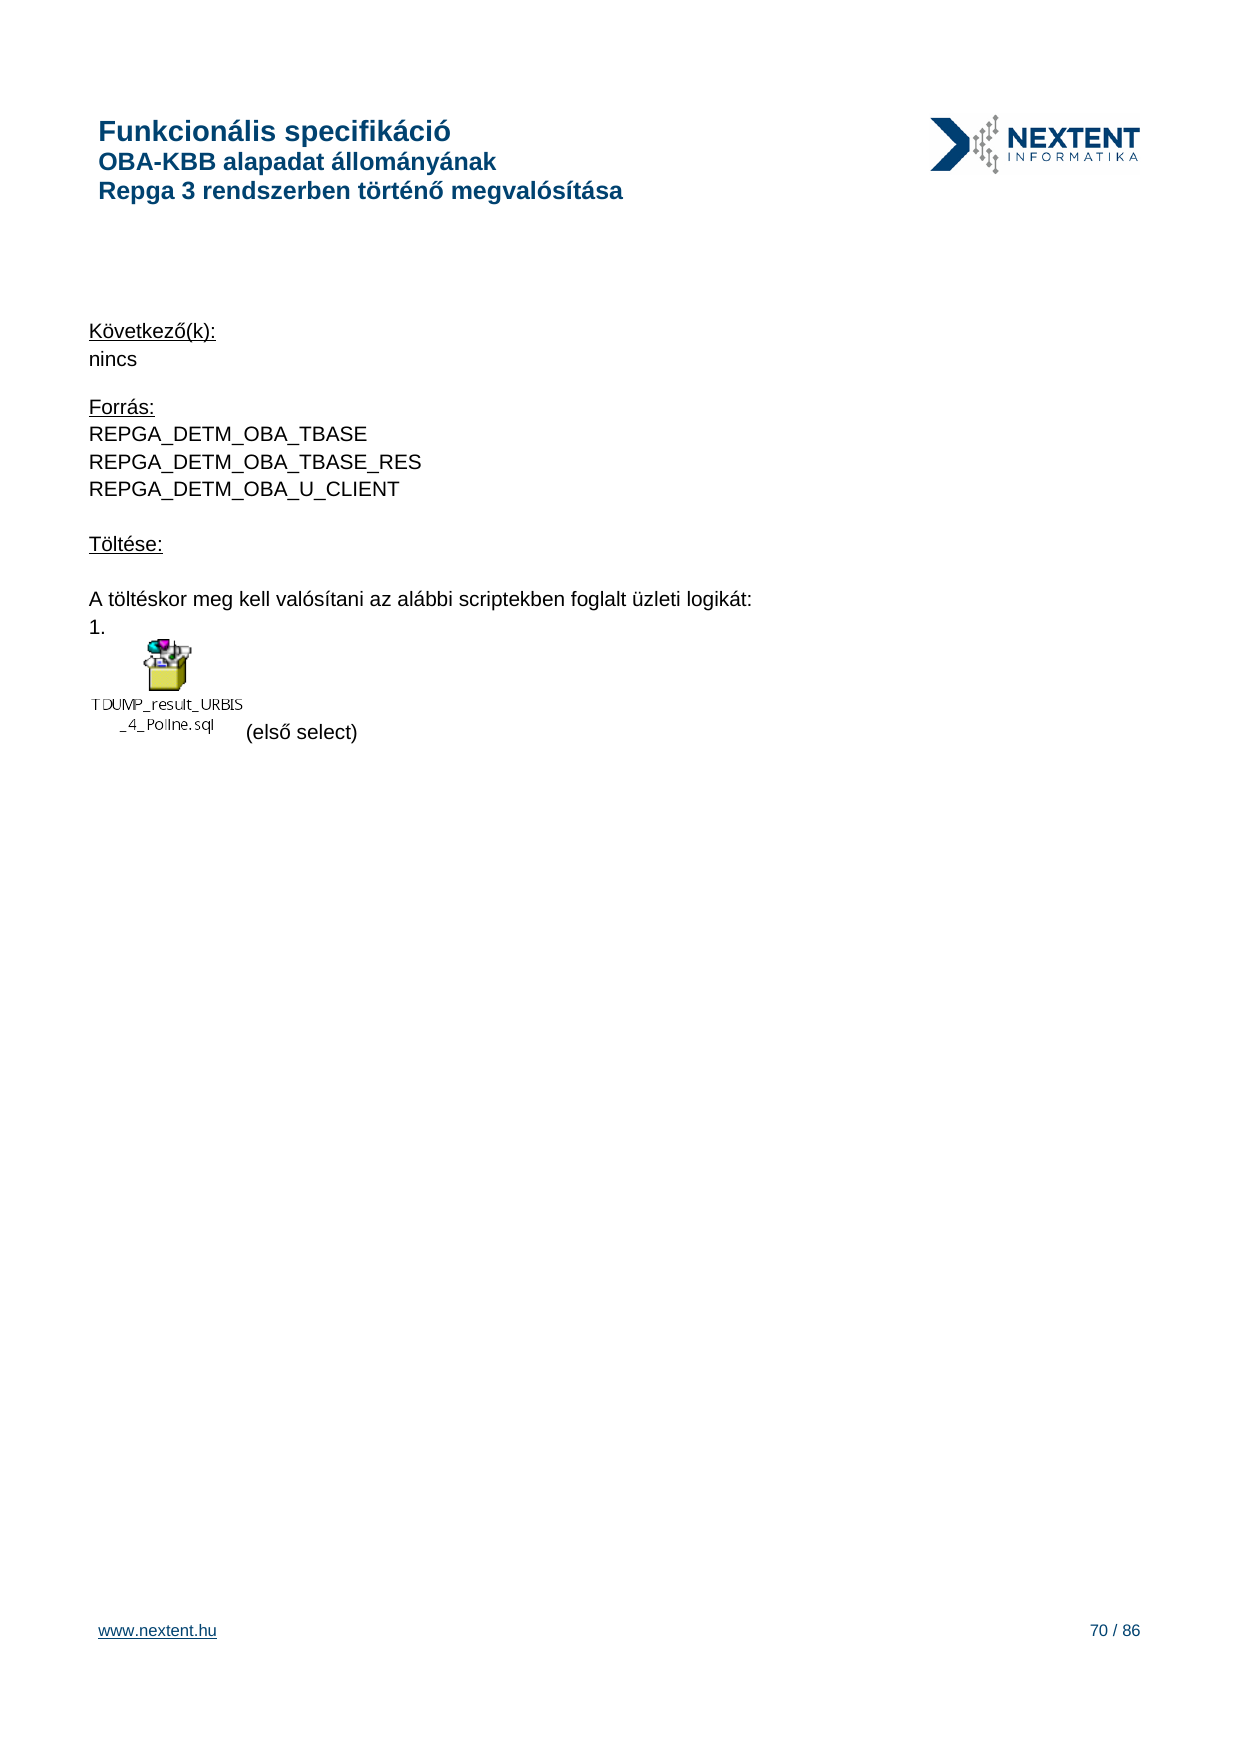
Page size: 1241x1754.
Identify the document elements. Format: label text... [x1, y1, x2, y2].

text REPGA_DETM_OBA_TBASE_RES [88, 449, 1152, 473]
picture [929, 113, 1141, 175]
text A töltéskor meg kell valósítani az alábbi scriptekben foglalt üzleti logikát: [88, 587, 1152, 611]
text Töltése: [88, 532, 1152, 556]
text Forrás: [88, 394, 1152, 418]
text nincs [88, 347, 1152, 371]
text REPGA_DETM_OBA_U_CLIENT [88, 477, 1152, 501]
text 1. [88, 614, 1152, 638]
text (első select) [88, 638, 1152, 743]
text REPGA_DETM_OBA_TBASE [88, 422, 1152, 446]
text Következő(k): [88, 319, 1152, 343]
